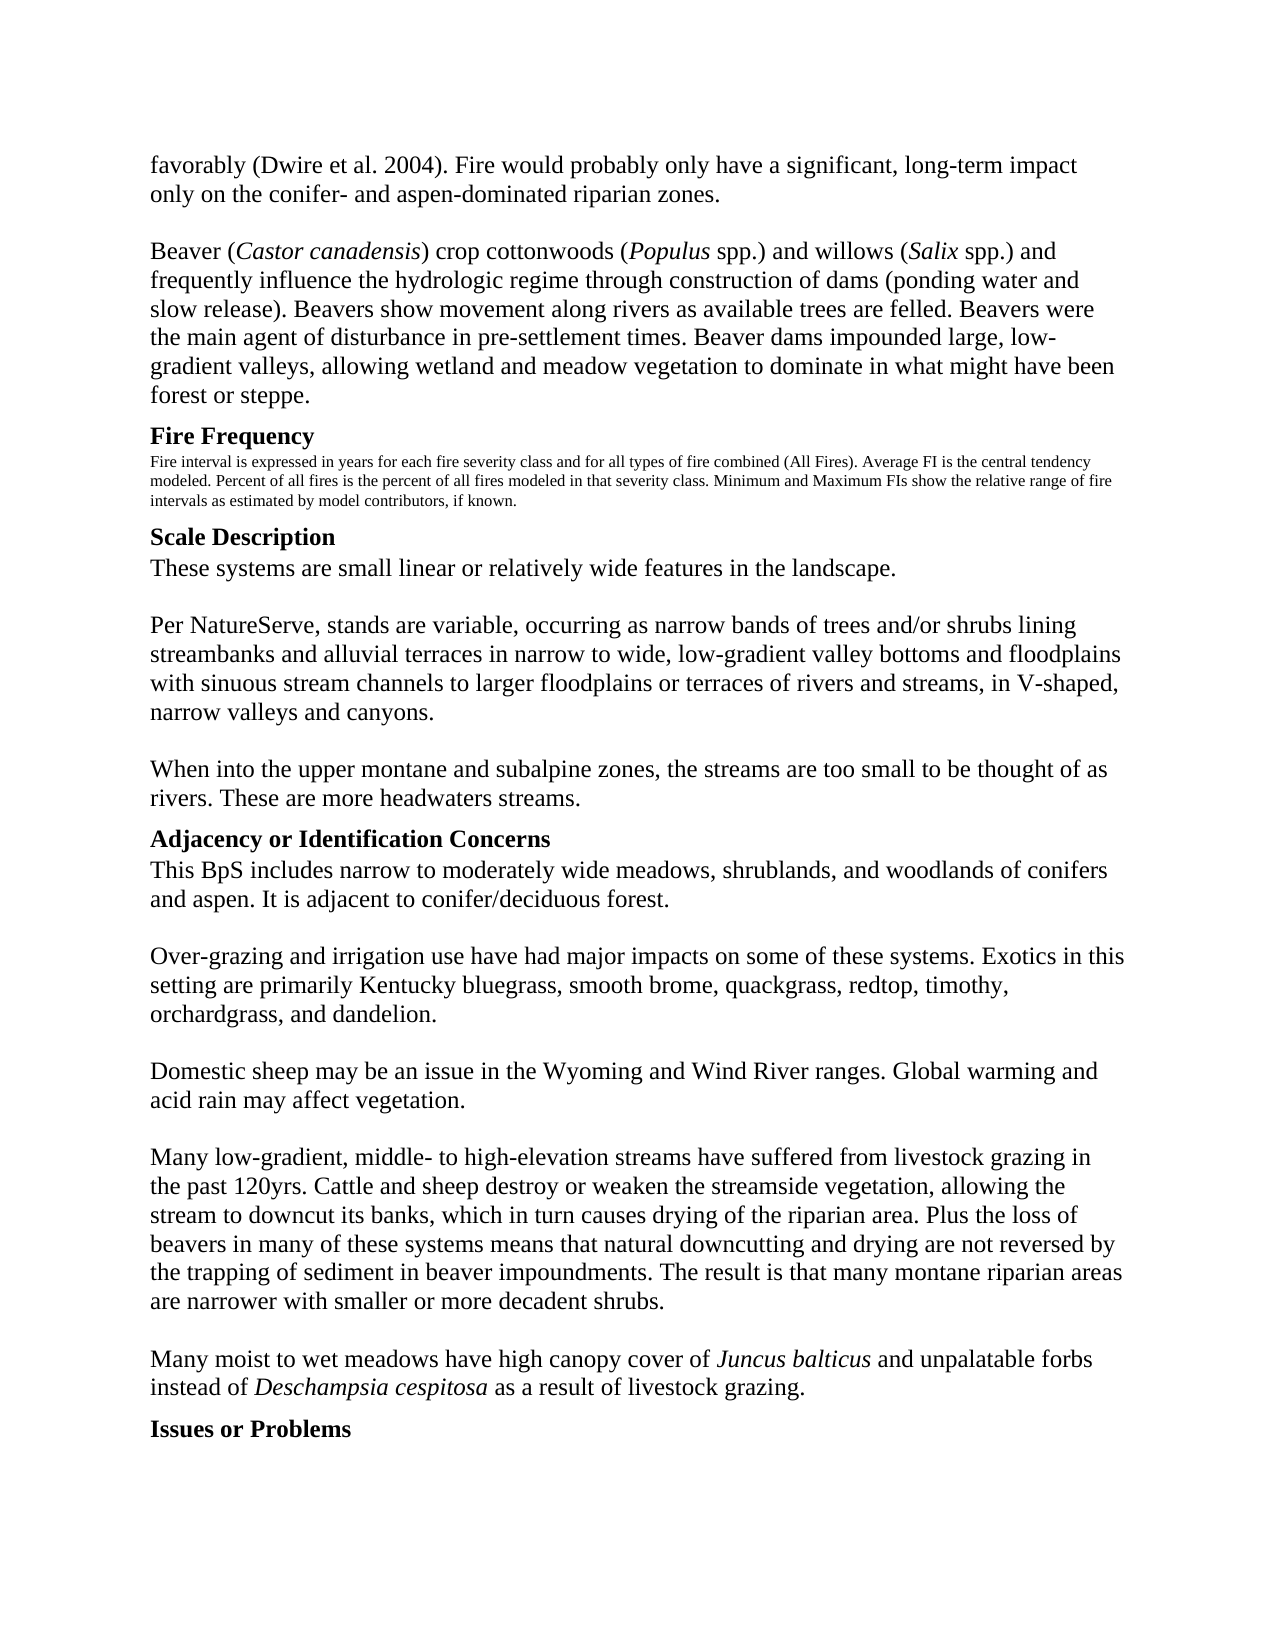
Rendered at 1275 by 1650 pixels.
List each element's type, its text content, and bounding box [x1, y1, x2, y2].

text Beaver (Castor canadensis) crop cottonwoods (Populus spp.) and willows (Salix spp.) and frequently influence the hydrologic regime through construction of dams (ponding water and slow release). Beavers show movement along rivers as available trees are felled. Beavers were the main agent of disturbance in pre-settlement times. Beaver dams impounded large, low-gradient valleys, allowing wetland and meadow vegetation to dominate in what might have been forest or steppe. [150, 236, 1125, 409]
text When into the upper montane and subalpine zones, the streams are too small to be thought of as rivers. These are more headwaters streams. [150, 754, 1125, 812]
text Adjacency or Identification Concerns [150, 824, 1125, 853]
text Scale Description [150, 522, 1125, 551]
text Many low-gradient, middle- to high-elevation streams have suffered from livestock grazing in the past 120yrs. Cattle and sheep destroy or weaken the streamside vegetation, allowing the stream to downcut its banks, which in turn causes drying of the riparian area. Plus the loss of beavers in many of these systems means that natural downcutting and drying are not reversed by the trapping of sediment in beaver impoundments. The result is that many montane riparian areas are narrower with smaller or more decadent shrubs. [150, 1142, 1125, 1315]
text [150, 1344, 1125, 1401]
text Domestic sheep may be an issue in the Wyoming and Wind River ranges. Global warming and acid rain may affect vegetation. [150, 1056, 1125, 1114]
text Issues or Problems [150, 1414, 1125, 1442]
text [150, 150, 1125, 207]
text Fire interval is expressed in years for each fire severity class and for all types of fire combined (All Fires). Average FI is the central tendency modeled. Percent of all fires is the percent of all fires modeled in that severity class. Minimum and Maximum FIs show the relative range of fire intervals as estimated by model contributors, if known. [150, 452, 1125, 509]
text These systems are small linear or relatively wide features in the landscape. [150, 553, 1125, 582]
text Fire Frequency [150, 421, 1125, 450]
text Per NatureServe, stands are variable, occurring as narrow bands of trees and/or shrubs lining streambanks and alluvial terraces in narrow to wide, low-gradient valley bottoms and floodplains with sinuous stream channels to larger floodplains or terraces of rivers and streams, in V-shaped, narrow valleys and canyons. [150, 610, 1125, 725]
text This BpS includes narrow to moderately wide meadows, shrublands, and woodlands of conifers and aspen. It is adjacent to conifer/deciduous forest. [150, 855, 1125, 912]
text Over-grazing and irrigation use have had major impacts on some of these systems. Exotics in this setting are primarily Kentucky bluegrass, smooth brome, quackgrass, redtop, timothy, orchardgrass, and dandelion. [150, 941, 1125, 1027]
